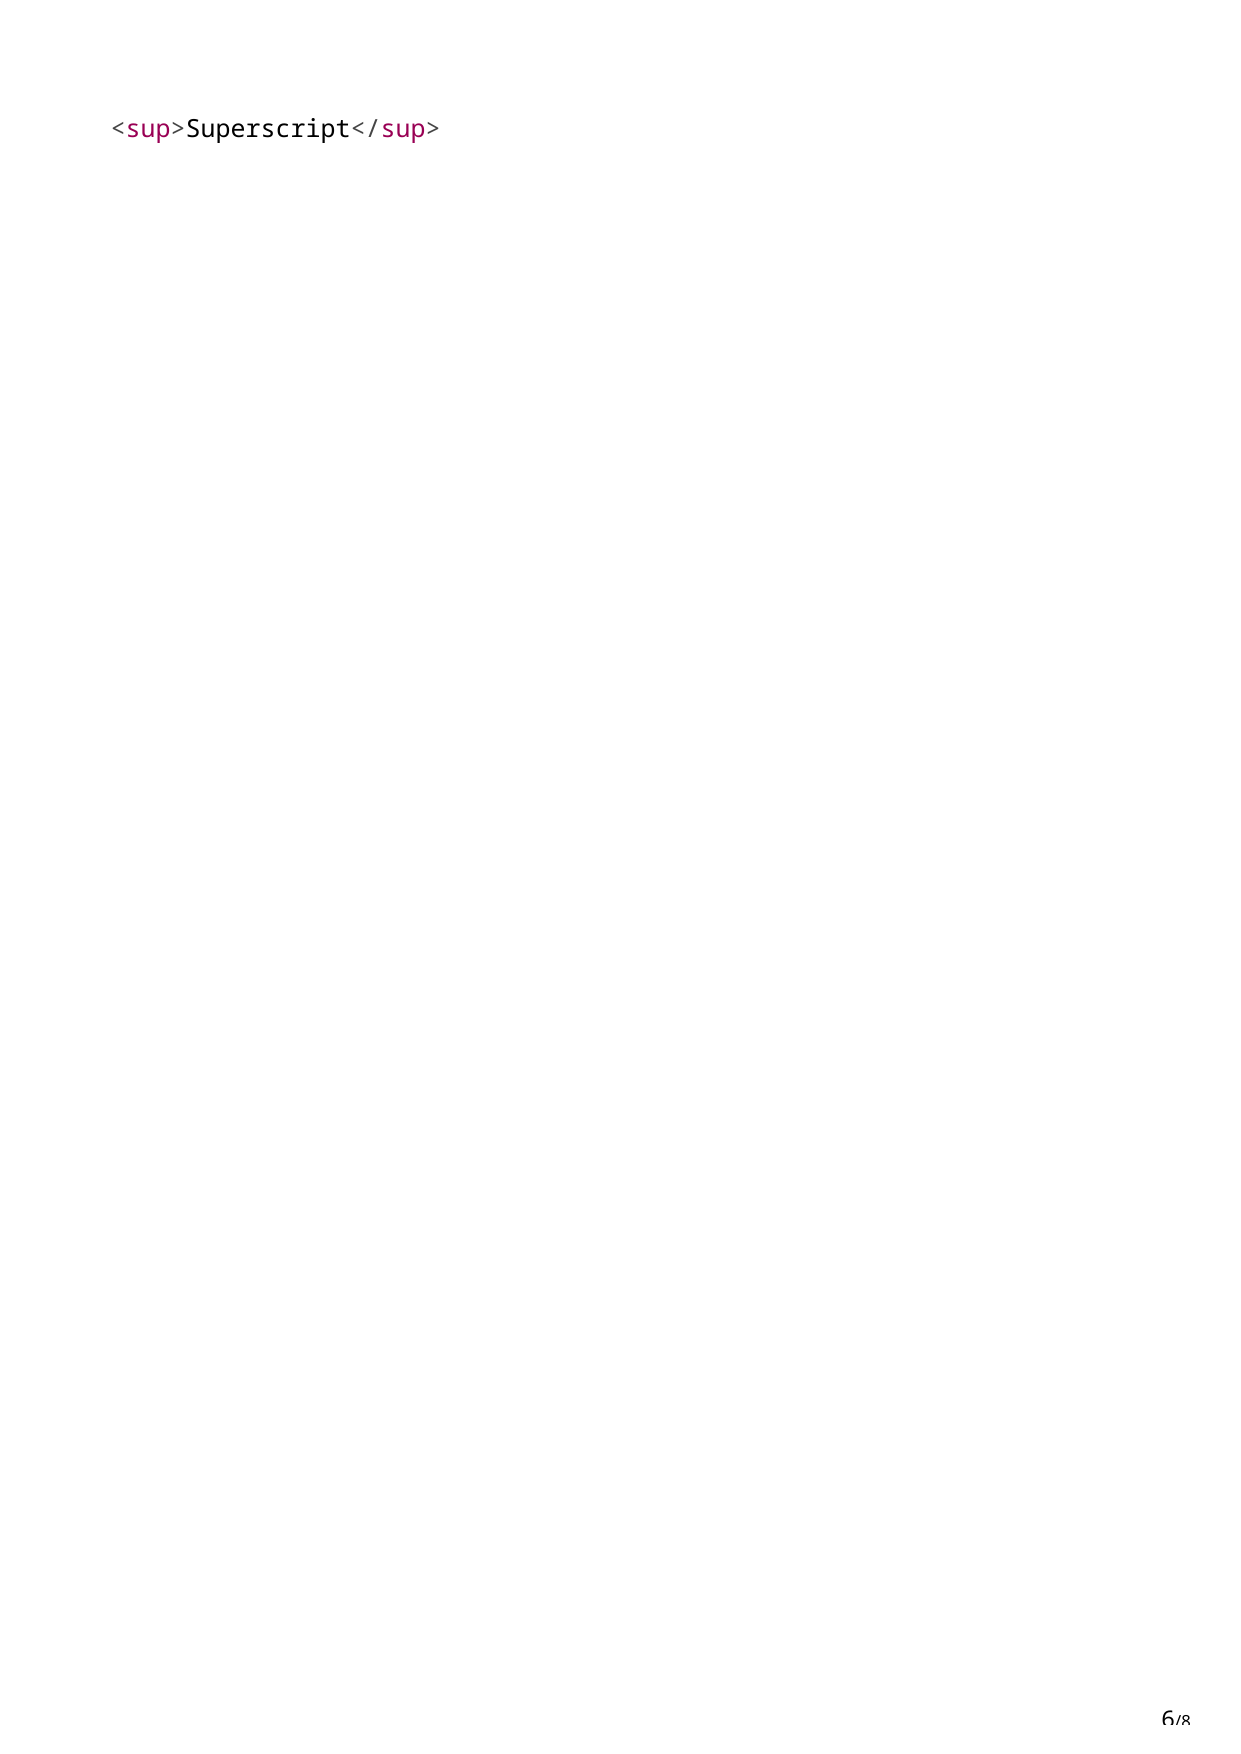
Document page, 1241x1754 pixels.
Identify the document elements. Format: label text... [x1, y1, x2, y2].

text <sup>Superscript</sup> [110, 111, 1167, 145]
